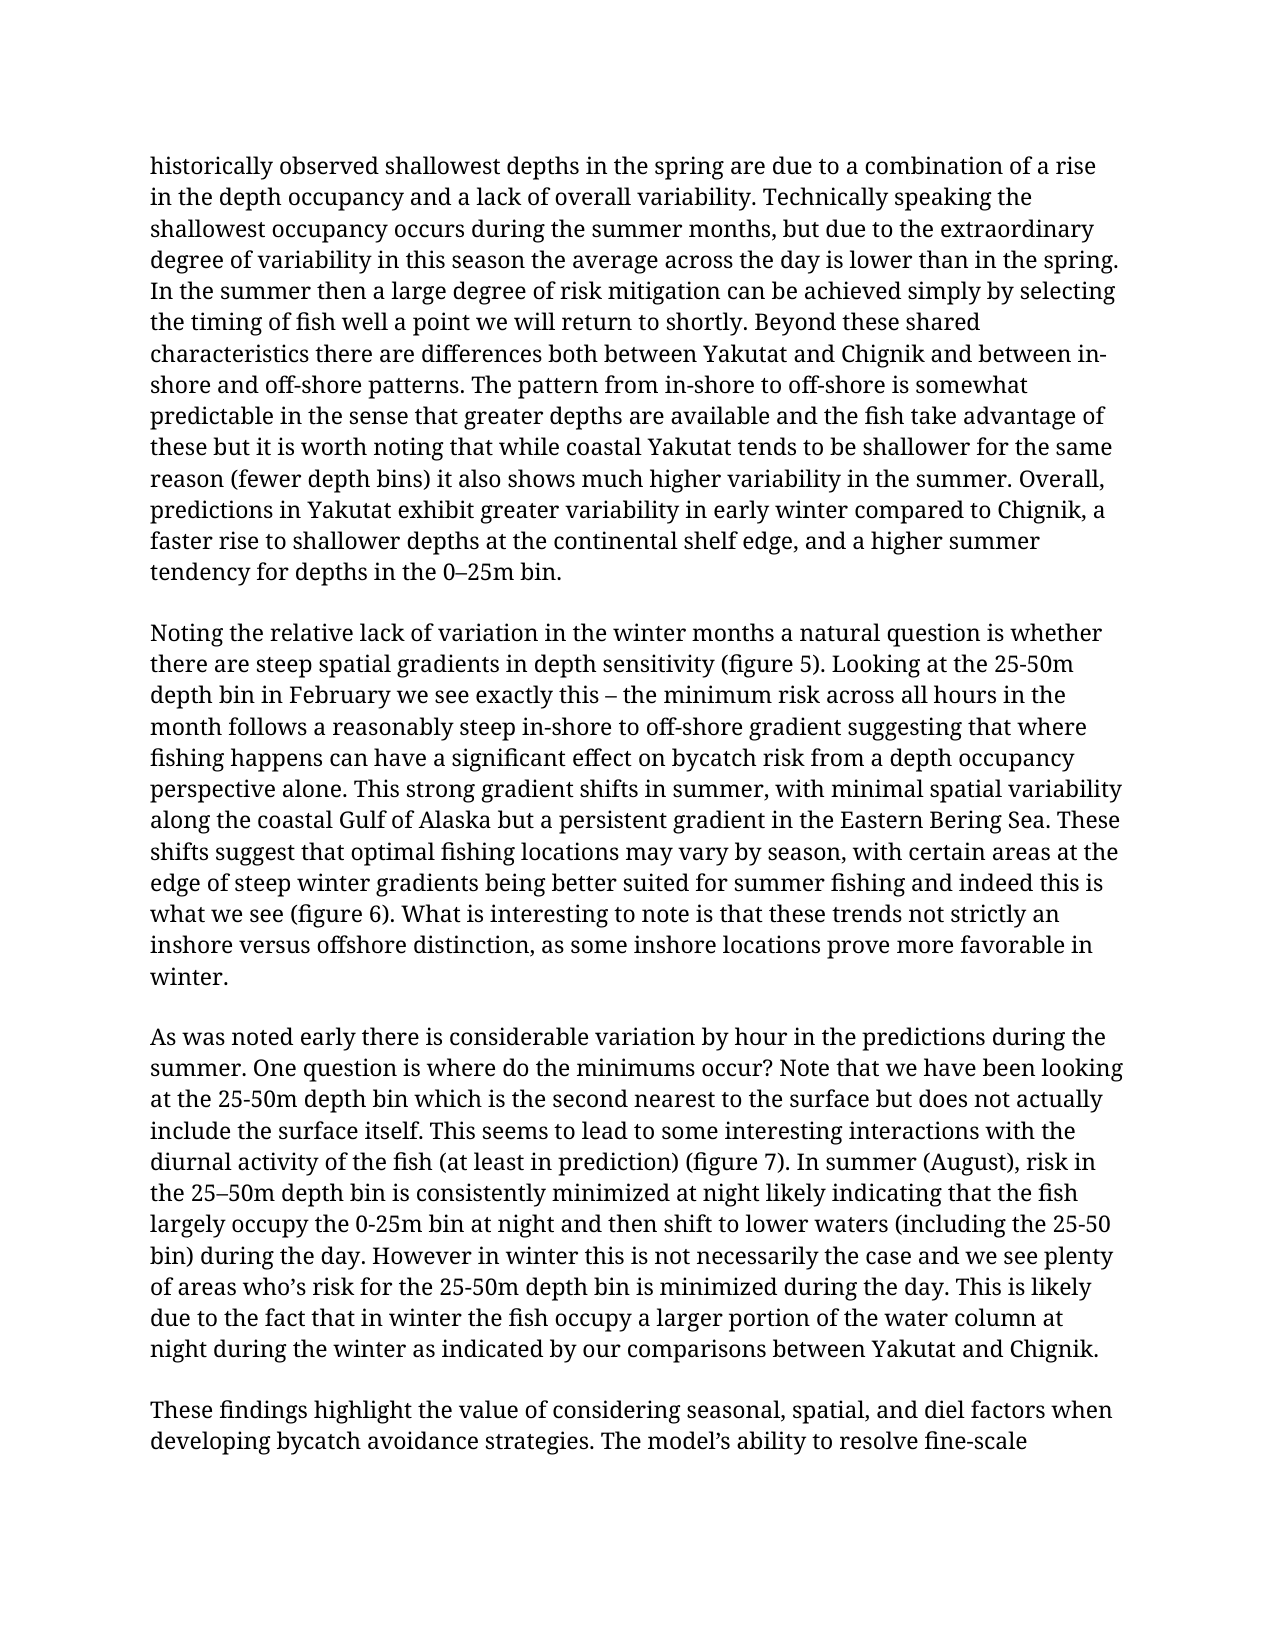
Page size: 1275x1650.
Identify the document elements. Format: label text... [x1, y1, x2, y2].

text As was noted early there is considerable variation by hour in the predictions during the summer. One question is where do the minimums occur? Note that we have been looking at the 25-50m depth bin which is the second nearest to the surface but does not actually include the surface itself. This seems to lead to some interesting interactions with the diurnal activity of the fish (at least in prediction) (figure 7). In summer (August), risk in the 25–50m depth bin is consistently minimized at night likely indicating that the fish largely occupy the 0-25m bin at night and then shift to lower waters (including the 25-50 bin) during the day. However in winter this is not necessarily the case and we see plenty of areas who’s risk for the 25-50m depth bin is minimized during the day. This is likely due to the fact that in winter the fish occupy a larger portion of the water column at night during the winter as indicated by our comparisons between Yakutat and Chignik. [150, 1021, 1125, 1364]
text Noting the relative lack of variation in the winter months a natural question is whether there are steep spatial gradients in depth sensitivity (figure 5). Looking at the 25-50m depth bin in February we see exactly this – the minimum risk across all hours in the month follows a reasonably steep in-shore to off-shore gradient suggesting that where fishing happens can have a significant effect on bycatch risk from a depth occupancy perspective alone. This strong gradient shifts in summer, with minimal spatial variability along the coastal Gulf of Alaska but a persistent gradient in the Eastern Bering Sea. These shifts suggest that optimal fishing locations may vary by season, with certain areas at the edge of steep winter gradients being better suited for summer fishing and indeed this is what we see (figure 6). What is interesting to note is that these trends not strictly an inshore versus offshore distinction, as some inshore locations prove more favorable in winter. [150, 617, 1125, 992]
